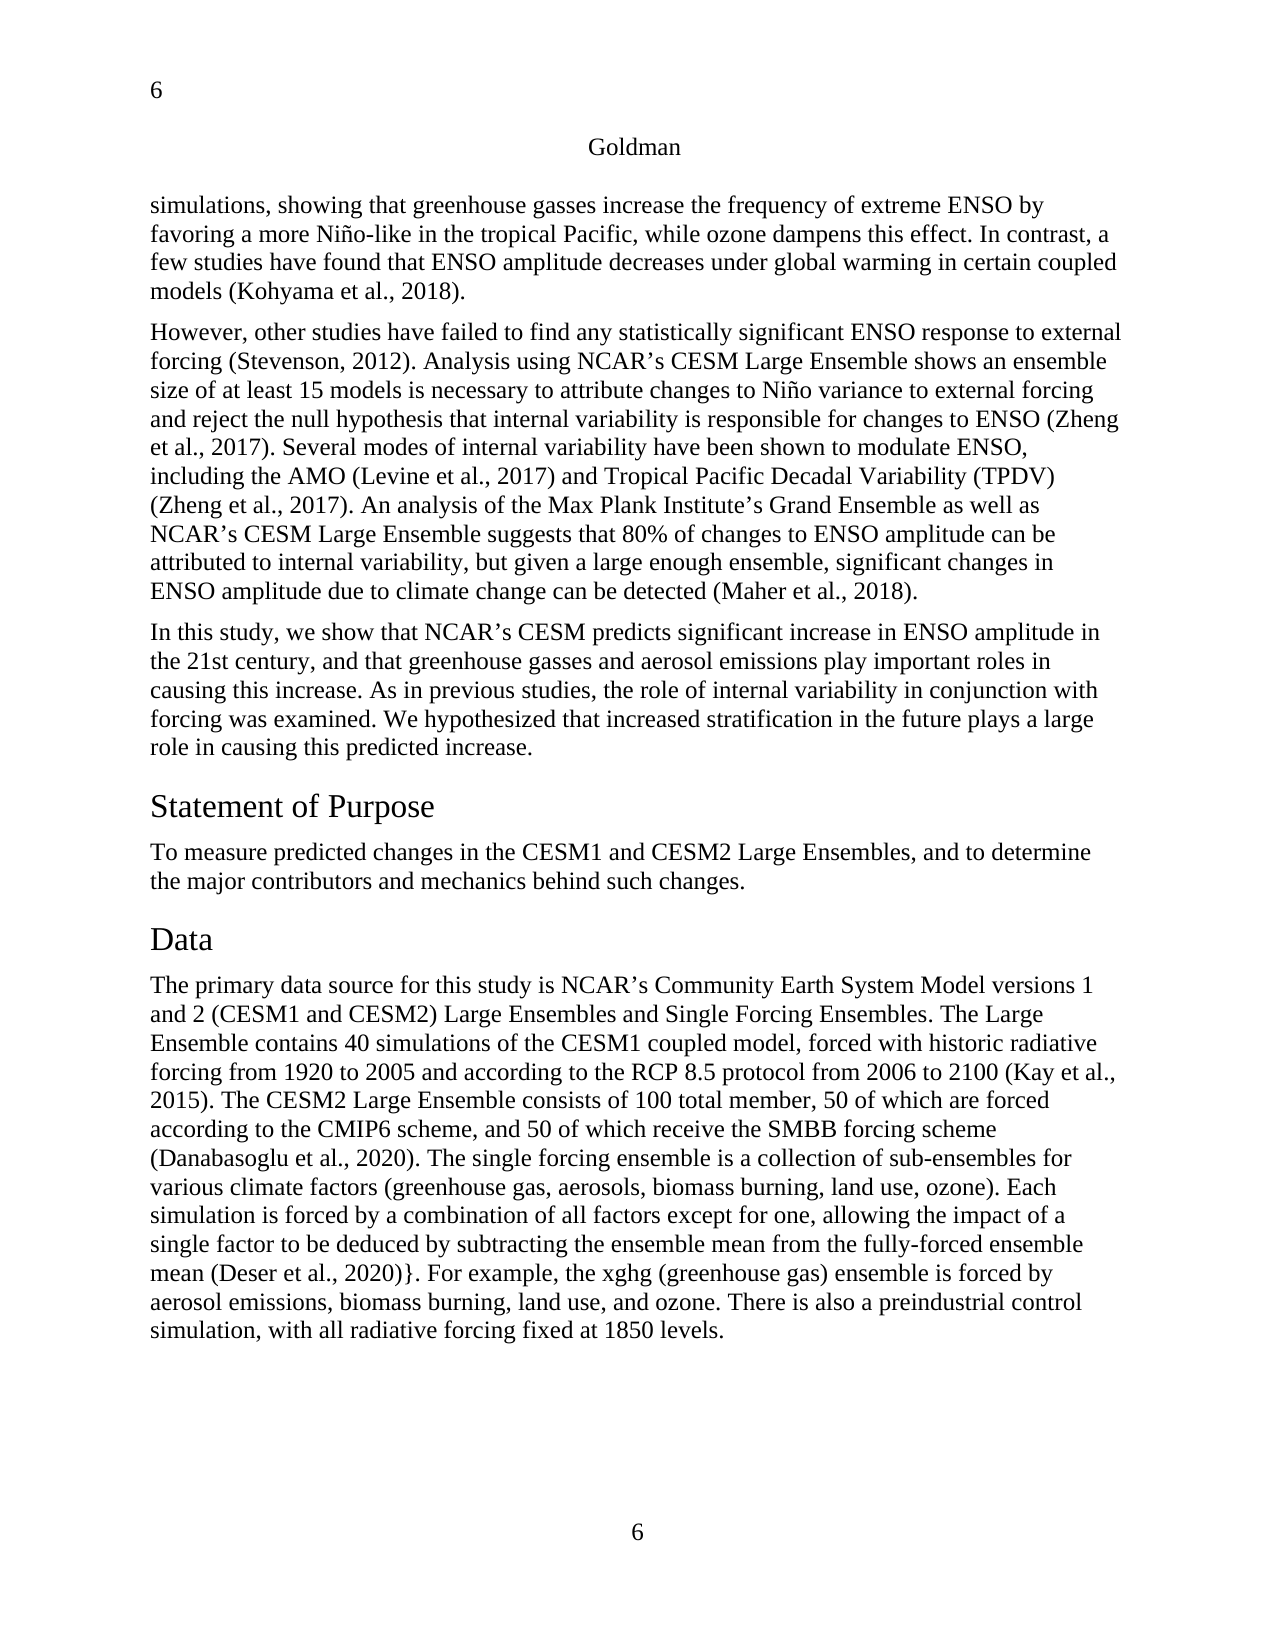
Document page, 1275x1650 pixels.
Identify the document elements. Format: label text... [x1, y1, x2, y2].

text The primary data source for this study is NCAR’s Community Earth System Model versions 1 and 2 (CESM1 and CESM2) Large Ensembles and Single Forcing Ensembles. The Large Ensemble contains 40 simulations of the CESM1 coupled model, forced with historic radiative forcing from 1920 to 2005 and according to the RCP 8.5 protocol from 2006 to 2100 (Kay et al., 2015). The CESM2 Large Ensemble consists of 100 total member, 50 of which are forced according to the CMIP6 scheme, and 50 of which receive the SMBB forcing scheme (Danabasoglu et al., 2020). The single forcing ensemble is a collection of sub-ensembles for various climate factors (greenhouse gas, aerosols, biomass burning, land use, ozone). Each simulation is forced by a combination of all factors except for one, allowing the impact of a single factor to be deduced by subtracting the ensemble mean from the fully-forced ensemble mean (Deser et al., 2020)}. For example, the xghg (greenhouse gas) ensemble is forced by aerosol emissions, biomass burning, land use, and ozone. There is also a preindustrial control simulation, with all radiative forcing fixed at 1850 levels. [150, 970, 1125, 1344]
subtitle Statement of Purpose [150, 786, 1125, 824]
text In this study, we show that NCAR’s CESM predicts significant increase in ENSO amplitude in the 21st century, and that greenhouse gasses and aerosol emissions play important roles in causing this increase. As in previous studies, the role of internal variability in conjunction with forcing was examined. We hypothesized that increased stratification in the future plays a large role in causing this predicted increase. [150, 617, 1125, 761]
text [150, 190, 1125, 305]
subtitle Data [150, 919, 1125, 958]
text To measure predicted changes in the CESM1 and CESM2 Large Ensembles, and to determine the major contributors and mechanics behind such changes. [150, 837, 1125, 894]
text However, other studies have failed to find any statistically significant ENSO response to external forcing (Stevenson, 2012). Analysis using NCAR’s CESM Large Ensemble shows an ensemble size of at least 15 models is necessary to attribute changes to Niño variance to external forcing and reject the null hypothesis that internal variability is responsible for changes to ENSO (Zheng et al., 2017). Several modes of internal variability have been shown to modulate ENSO, including the AMO (Levine et al., 2017) and Tropical Pacific Decadal Variability (TPDV) (Zheng et al., 2017). An analysis of the Max Plank Institute’s Grand Ensemble as well as NCAR’s CESM Large Ensemble suggests that 80% of changes to ENSO amplitude can be attributed to internal variability, but given a large enough ensemble, significant changes in ENSO amplitude due to climate change can be detected (Maher et al., 2018). [150, 317, 1125, 605]
